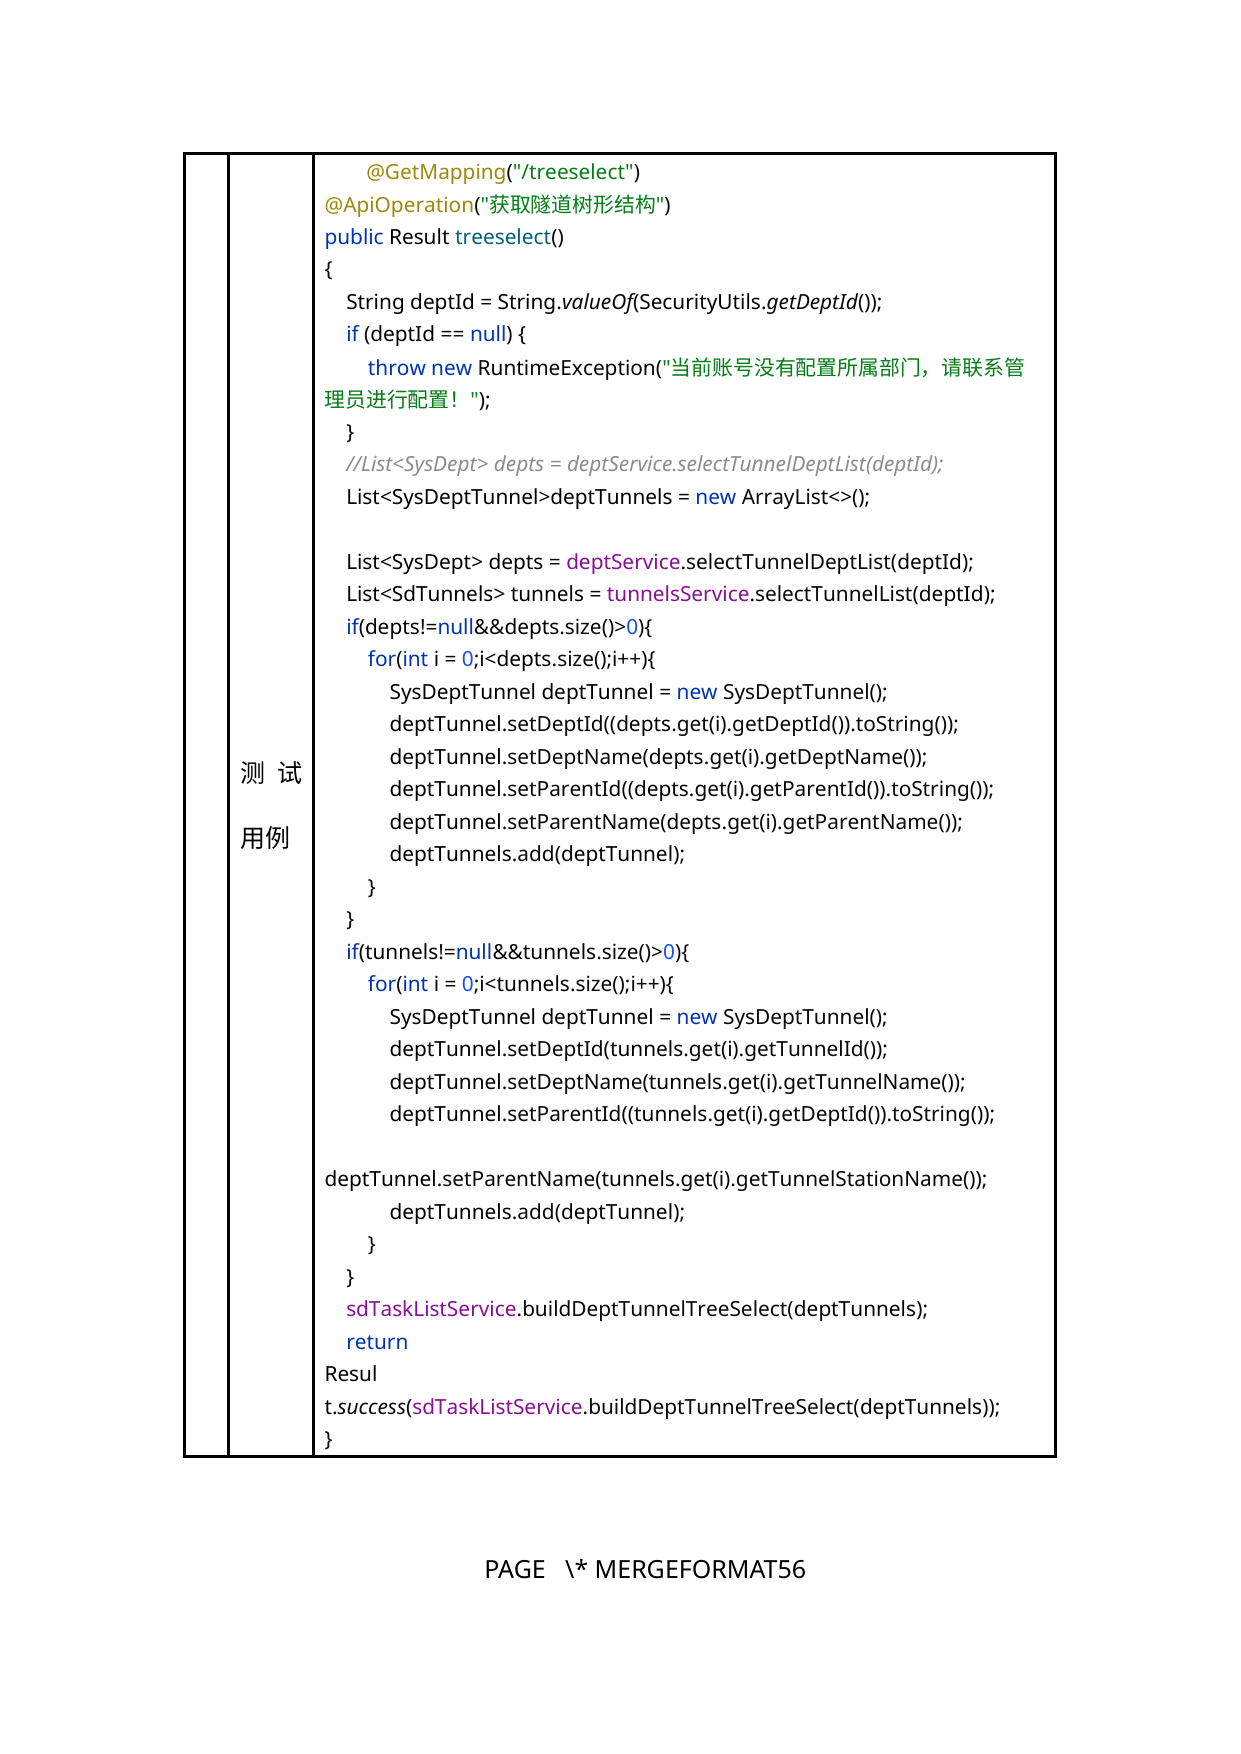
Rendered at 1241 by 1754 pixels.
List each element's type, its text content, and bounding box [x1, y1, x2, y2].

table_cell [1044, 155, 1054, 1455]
table_cell 测试用例 [230, 155, 312, 1455]
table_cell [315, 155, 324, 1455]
table_cell [186, 155, 227, 1455]
